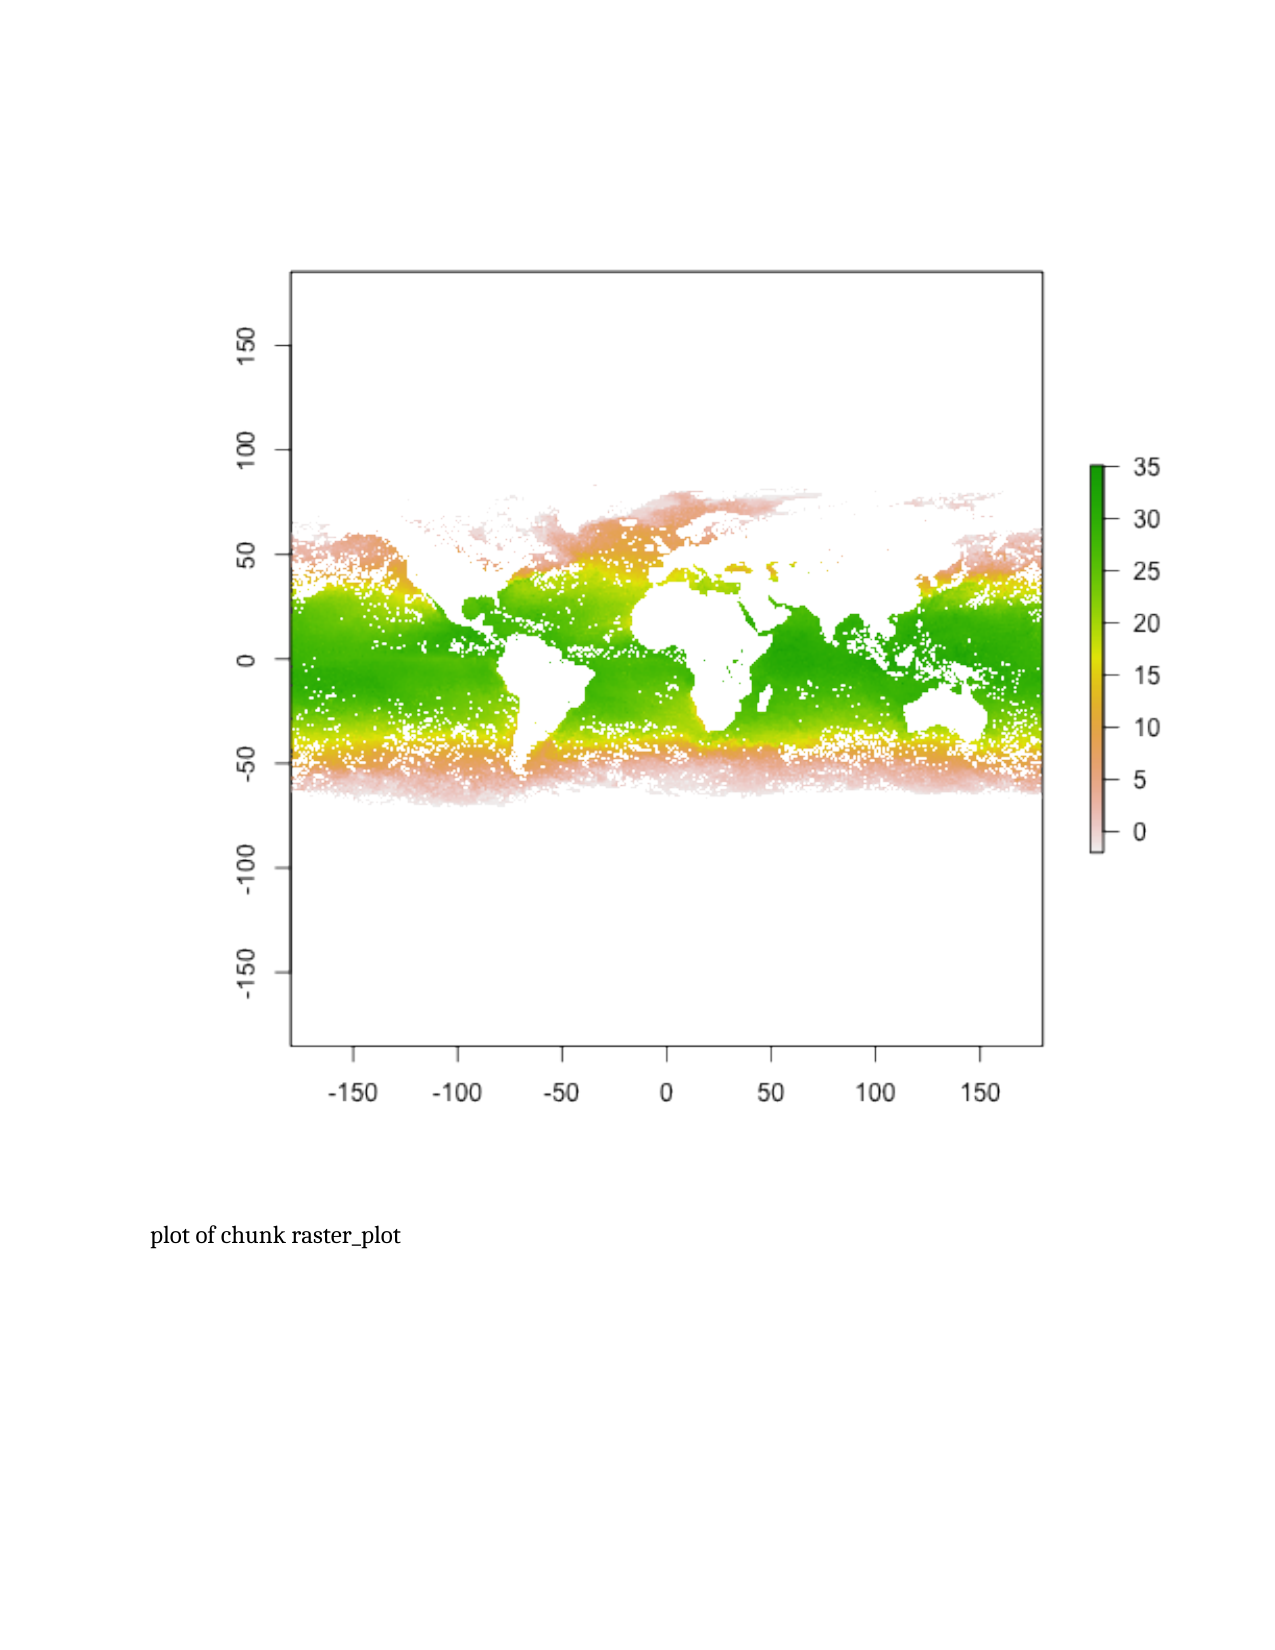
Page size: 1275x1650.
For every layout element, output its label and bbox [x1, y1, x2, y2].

picture [168, 150, 1219, 1200]
